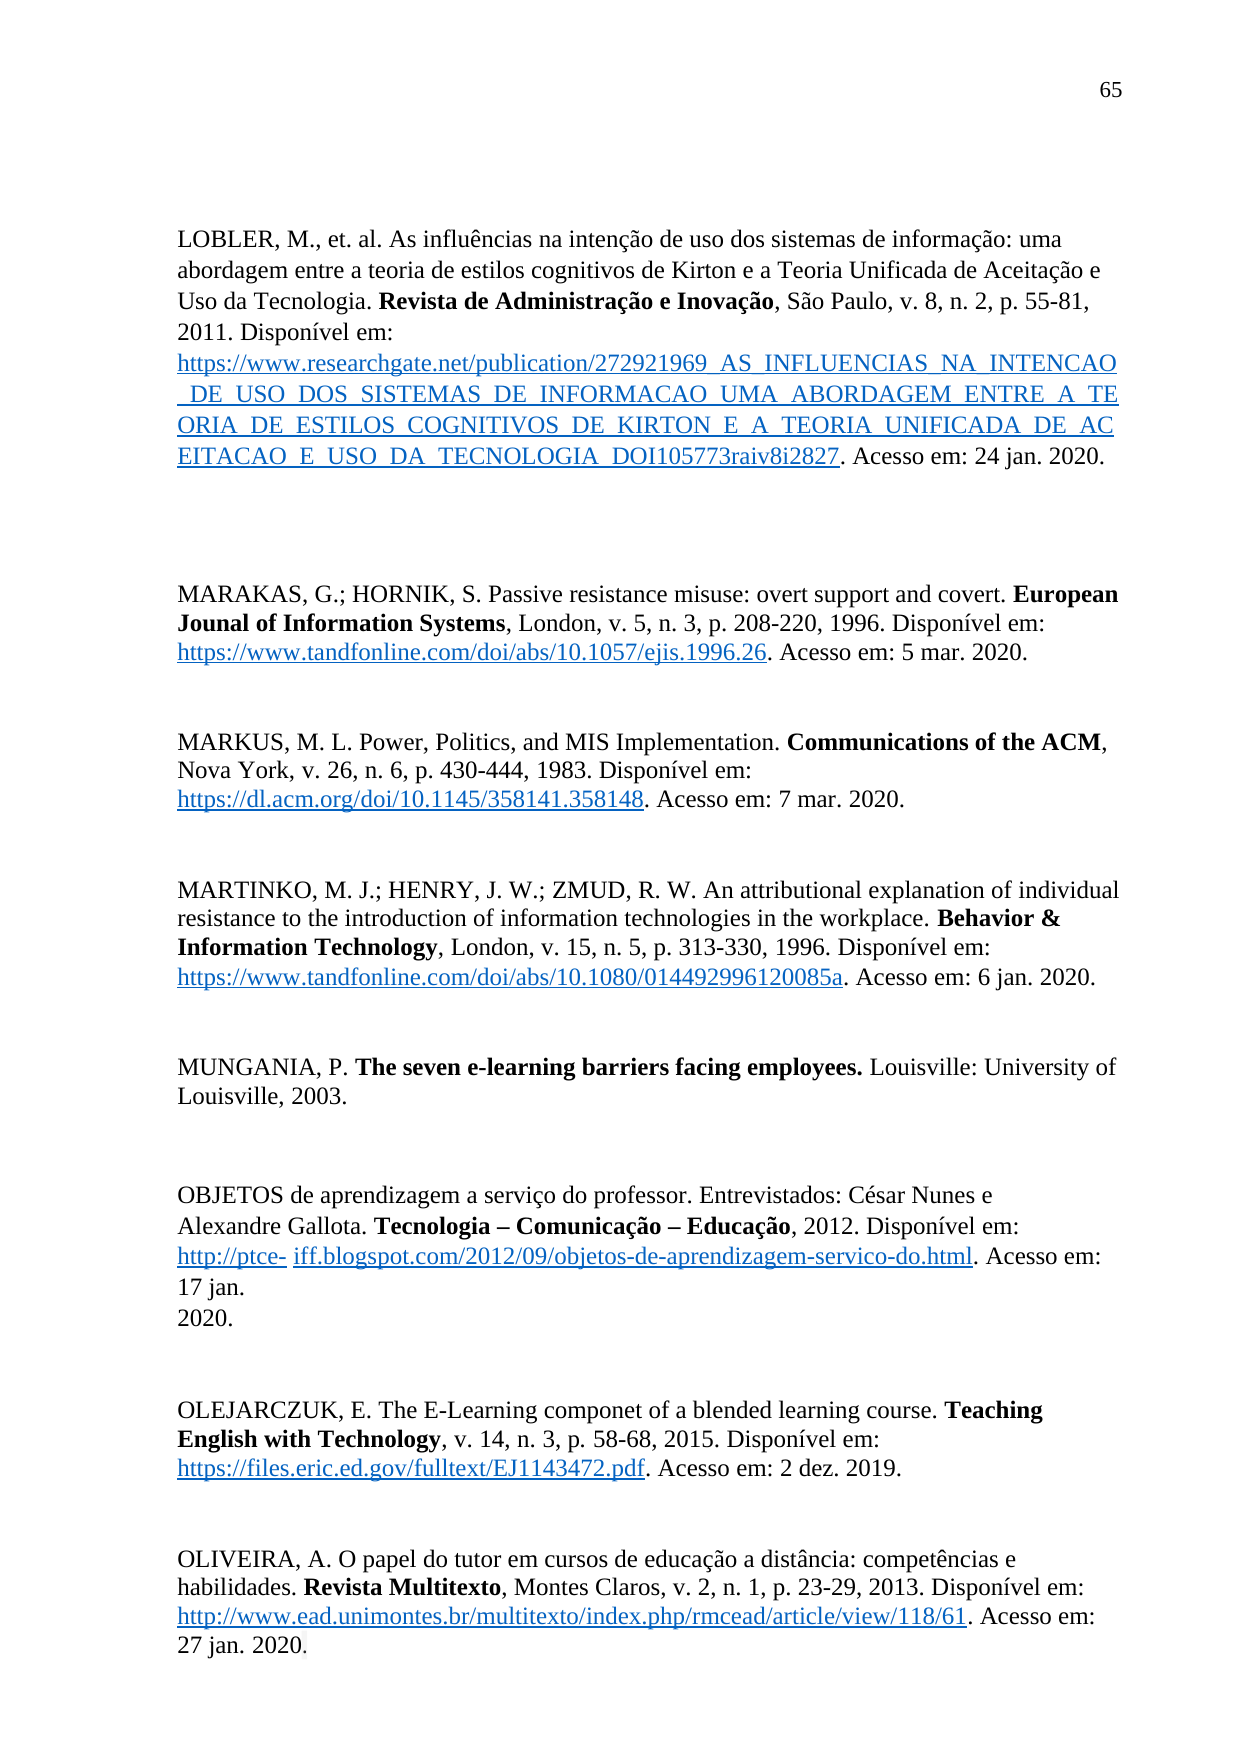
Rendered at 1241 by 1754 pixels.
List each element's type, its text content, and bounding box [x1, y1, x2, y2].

text _DE_USO_DOS_SISTEMAS_DE_INFORMACAO_UMA_ABORDAGEM_ENTRE_A_TE ORIA_DE_ESTILOS_COGNITIVOS_DE_KIRTON_E_A_TEORIA_UNIFICADA_DE_AC EITACAO_E_USO_DA_TECNOLOGIA_DOI105773raiv8i2827. Acesso em: 24 jan. 2020. [177, 379, 1120, 470]
text MARKUS, M. L. Power, Politics, and MIS Implementation. Communications of the ACM, Nova York, v. 26, n. 6, p. 430-444, 1983. Disponível em: [177, 727, 1109, 784]
text OLIVEIRA, A. O papel do tutor em cursos de educação a distância: competências e habilidades. Revista Multitexto, Montes Claros, v. 2, n. 1, p. 23-29, 2013. Disponível em: http://www.ead.unimontes.br/multitexto/index.php/rmcead/article/view/118/61. Acesso em: 27 jan. 2020. [177, 1544, 1097, 1659]
text MARTINKO, M. J.; HENRY, J. W.; ZMUD, R. W. An attributional explanation of individual resistance to the introduction of information technologies in the workplace. Behavior & Information Technology, London, v. 15, n. 5, p. 313-330, 1996. Disponível em: [177, 875, 1122, 961]
text MUNGANIA, P. The seven e-learning barriers facing employees. Louisville: University of Louisville, 2003. [177, 1052, 1118, 1110]
text https://dl.acm.org/doi/10.1145/358141.358148. Acesso em: 7 mar. 2020. [177, 784, 1169, 813]
text https://files.eric.ed.gov/fulltext/EJ1143472.pdf. Acesso em: 2 dez. 2019. [177, 1453, 1169, 1482]
text MARAKAS, G.; HORNIK, S. Passive resistance misuse: overt support and covert. European Jounal of Information Systems, London, v. 5, n. 3, p. 208-220, 1996. Disponível em: https://www.tandfonline.com/doi/abs/10.1057/ejis.1996.26. Acesso em: 5 mar. 2020. [177, 579, 1120, 666]
text LOBLER, M., et. al. As influências na intenção de uso dos sistemas de informação: uma abordagem entre a teoria de estilos cognitivos de Kirton e a Teoria Unificada de Aceitação e Uso da Tecnologia. Revista de Administração e Inovação, São Paulo, v. 8, n. 2, p. 55-81, 2011. Disponível em: https://www.researchgate.net/publication/272921969_AS_INFLUENCIAS_NA_INTENCAO [177, 224, 1119, 377]
text OLEJARCZUK, E. The E-Learning componet of a blended learning course. Teaching English with Technology, v. 14, n. 3, p. 58-68, 2015. Disponível em: [177, 1395, 1044, 1453]
text 2020. [177, 1303, 1169, 1332]
text OBJETOS de aprendizagem a serviço do professor. Entrevistados: César Nunes e Alexandre Gallota. Tecnologia – Comunicação – Educação, 2012. Disponível em: http://ptce- iff.blogspot.com/2012/09/objetos-de-aprendizagem-servico-do.html. Acesso em: 17 jan. [177, 1180, 1103, 1300]
text https://www.tandfonline.com/doi/abs/10.1080/014492996120085a. Acesso em: 6 jan. 2020. [177, 962, 1169, 991]
